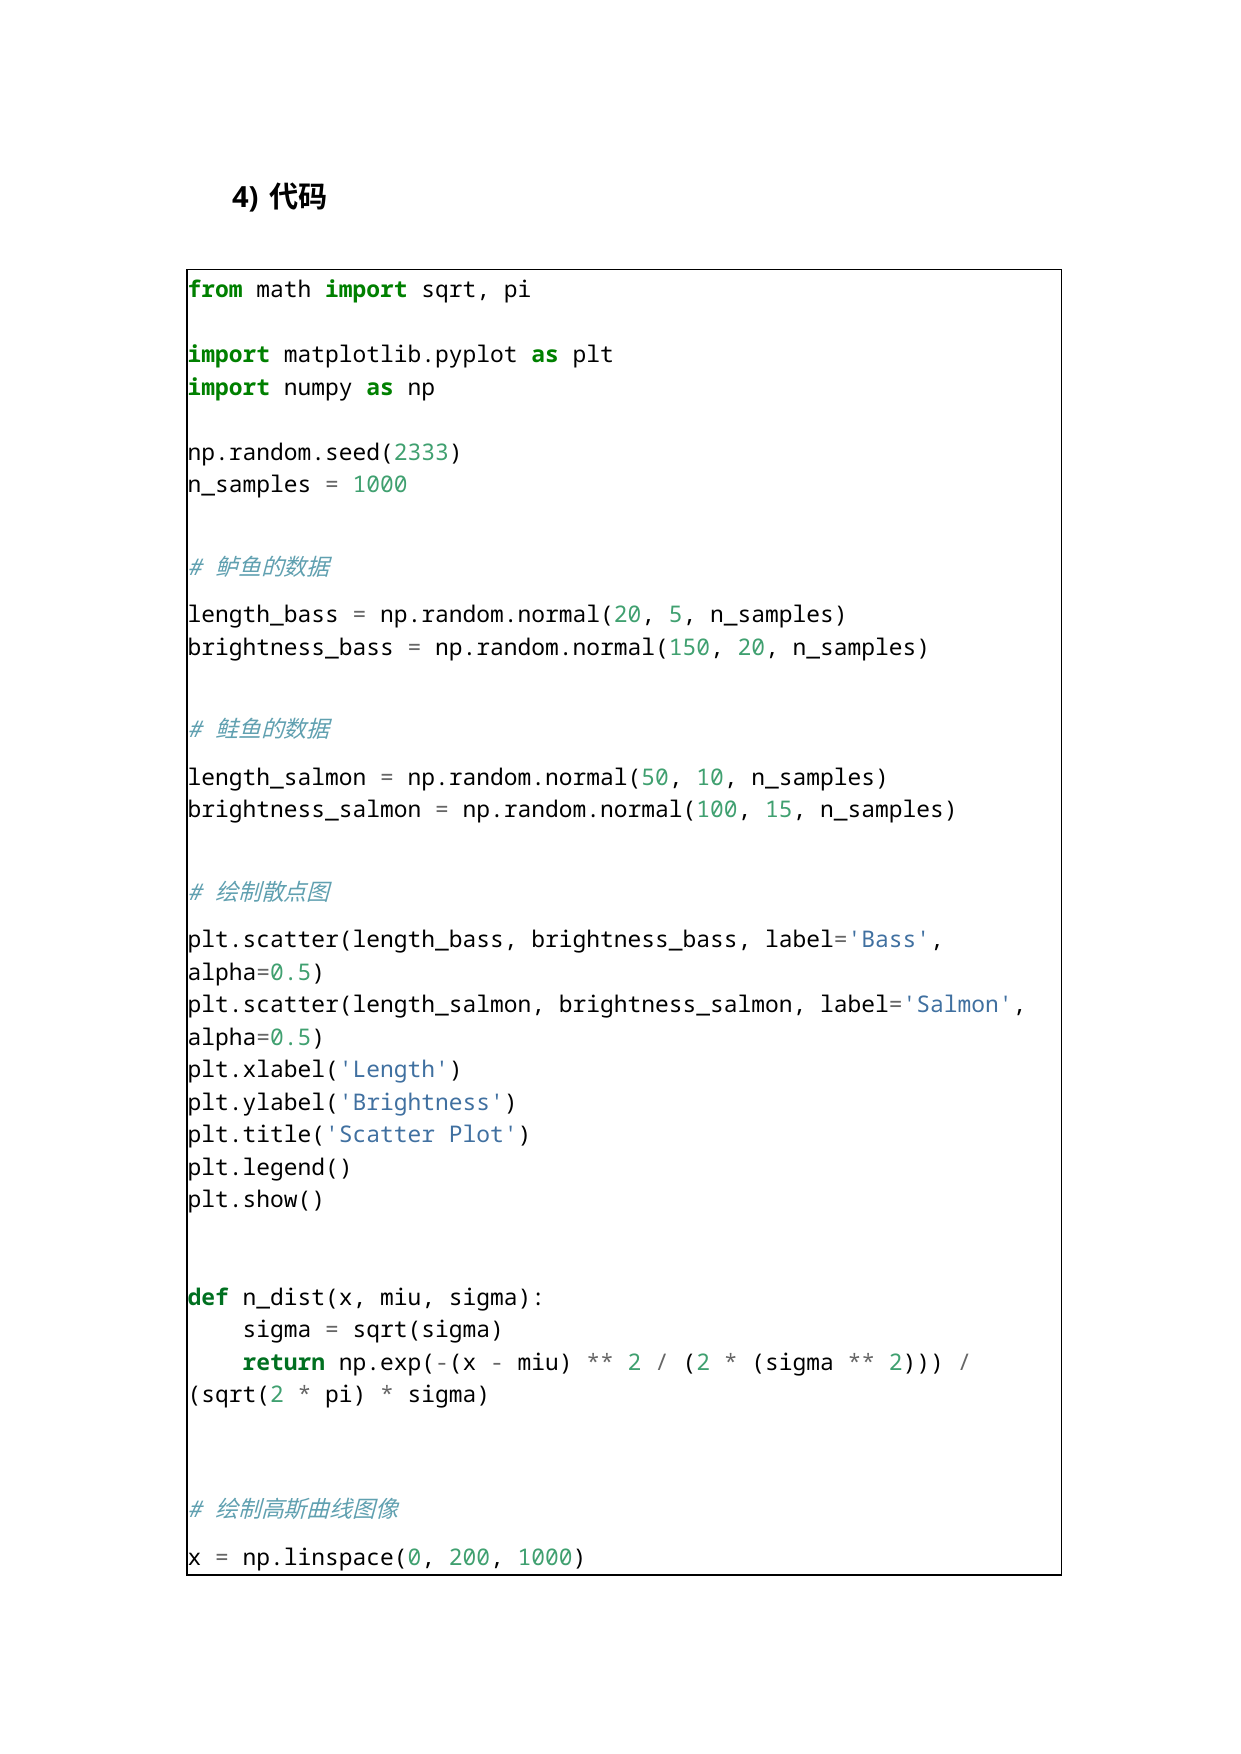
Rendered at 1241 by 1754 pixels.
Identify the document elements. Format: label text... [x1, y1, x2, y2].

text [188, 270, 1061, 1574]
list 代码 [232, 162, 1053, 227]
